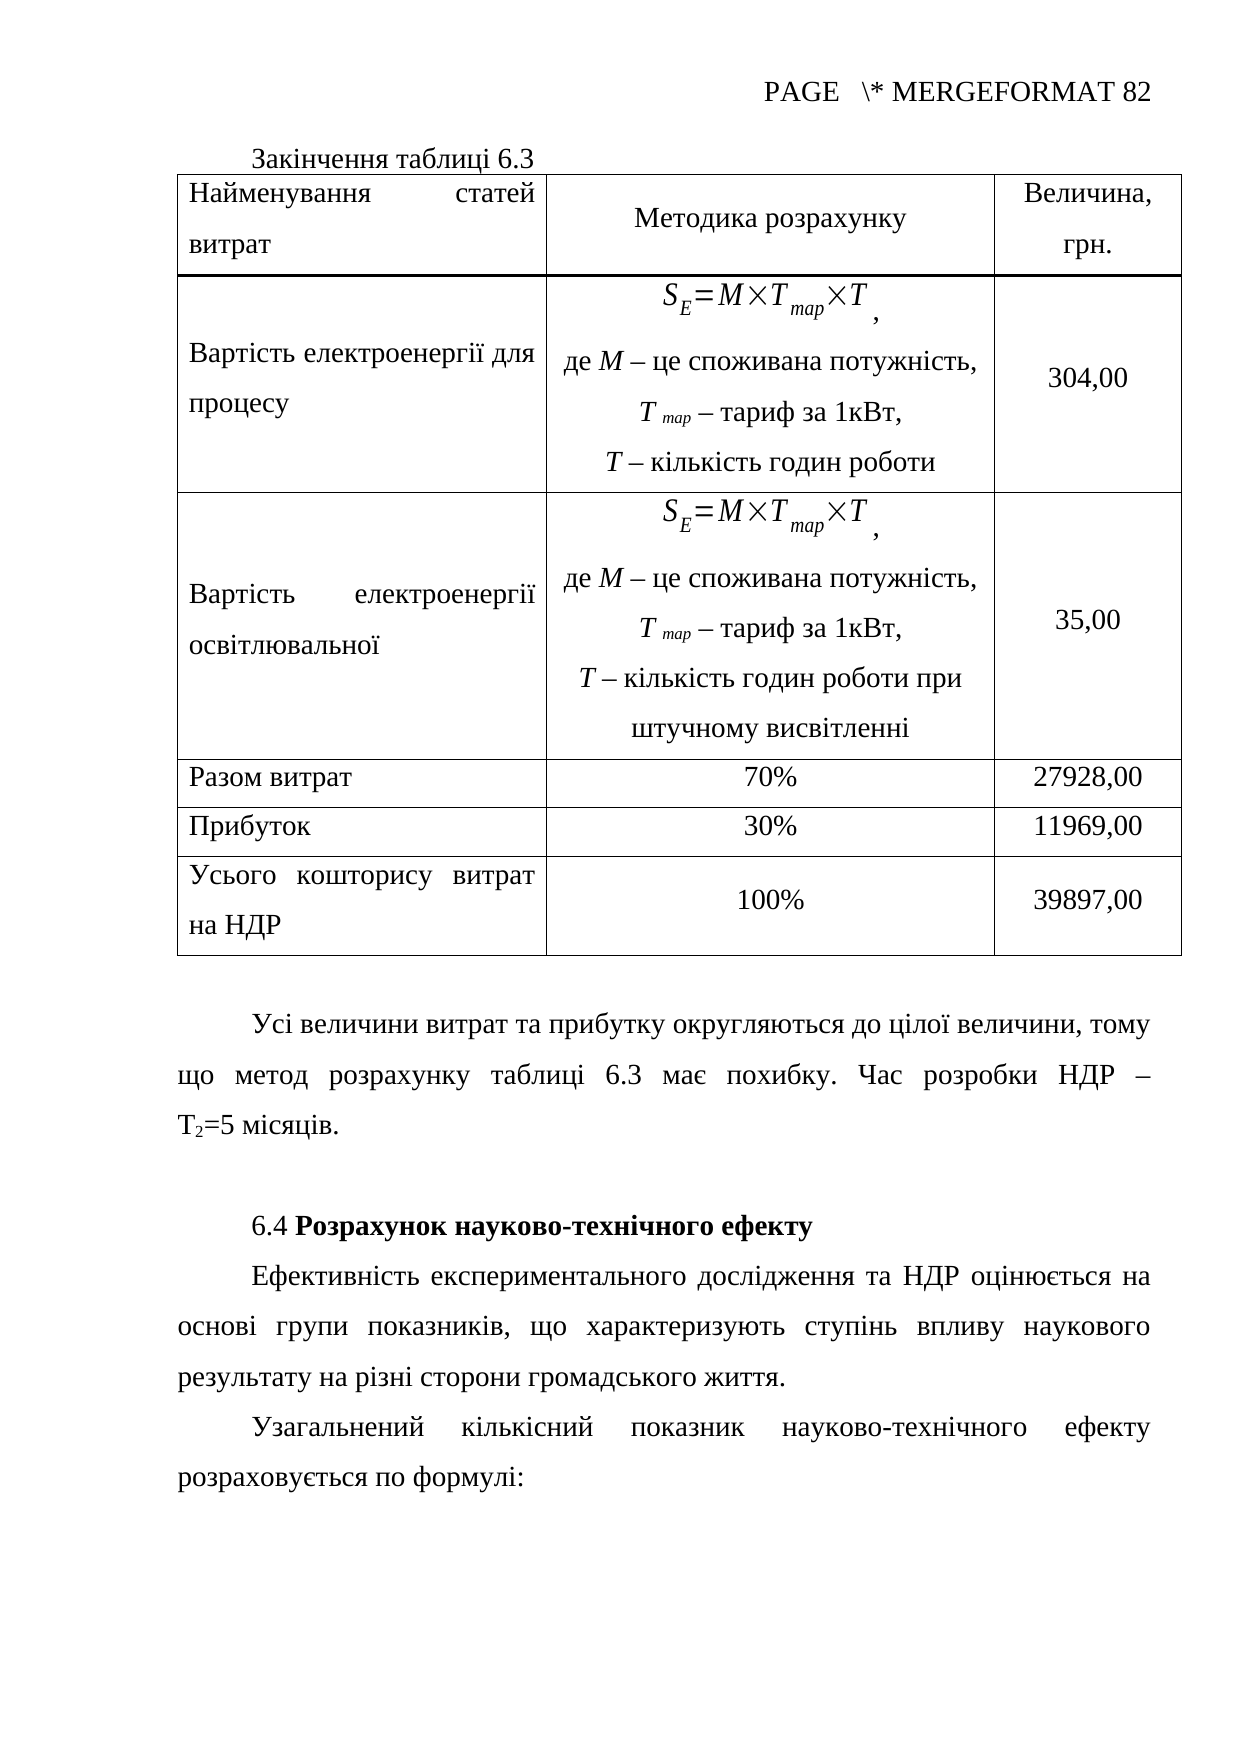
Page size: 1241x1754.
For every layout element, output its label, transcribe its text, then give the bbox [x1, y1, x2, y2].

table_cell 39897,00 [995, 857, 1181, 955]
table_cell 70% [547, 760, 994, 807]
table_cell 35,00 [995, 493, 1181, 758]
table_cell 27928,00 [995, 760, 1181, 807]
table_header Найменування статей витрат [178, 175, 546, 273]
table_cell Усього кошторису витрат на НДР [178, 857, 546, 955]
table_header Методика розрахунку [547, 175, 994, 273]
text Узагальнений кількісний показник науково-технічного ефекту розраховується по формулі: [177, 1409, 1152, 1493]
table_header Величина, грн. [995, 175, 1181, 273]
table_cell Вартість електроенергії освітлювальної [178, 493, 546, 758]
table_cell Прибуток [178, 808, 546, 856]
table_cell Вартість електроенергії для процесу [178, 277, 546, 492]
table_cell 304,00 [995, 277, 1181, 492]
text Закінчення таблиці 6.3 [177, 141, 1152, 174]
table_cell Разом витрат [178, 760, 546, 807]
table_cell 30% [547, 808, 994, 856]
text Ефективність експериментального дослідження та НДР оцінюється на основі групи показників, що характеризують ступінь впливу наукового результату на різні сторони громадського життя. [177, 1258, 1152, 1392]
table_cell , де М – це споживана потужність, Т тар – тариф за 1кВт, Т – кількість годин роботи при штучному висвітленні [547, 493, 994, 758]
table_cell 100% [547, 857, 994, 955]
table_cell 11969,00 [995, 808, 1181, 856]
table_cell , де М – це споживана потужність, Т тар – тариф за 1кВт, Т – кількість годин роботи [547, 277, 994, 492]
text 6.4 Розрахунок науково-технічного ефекту [177, 1208, 1152, 1241]
text Усі величини витрат та прибутку округляються до цілої величини, тому що метод розрахунку таблиці 6.3 має похибку. Час розробки НДР – Т2=5 місяців. [177, 1007, 1152, 1141]
